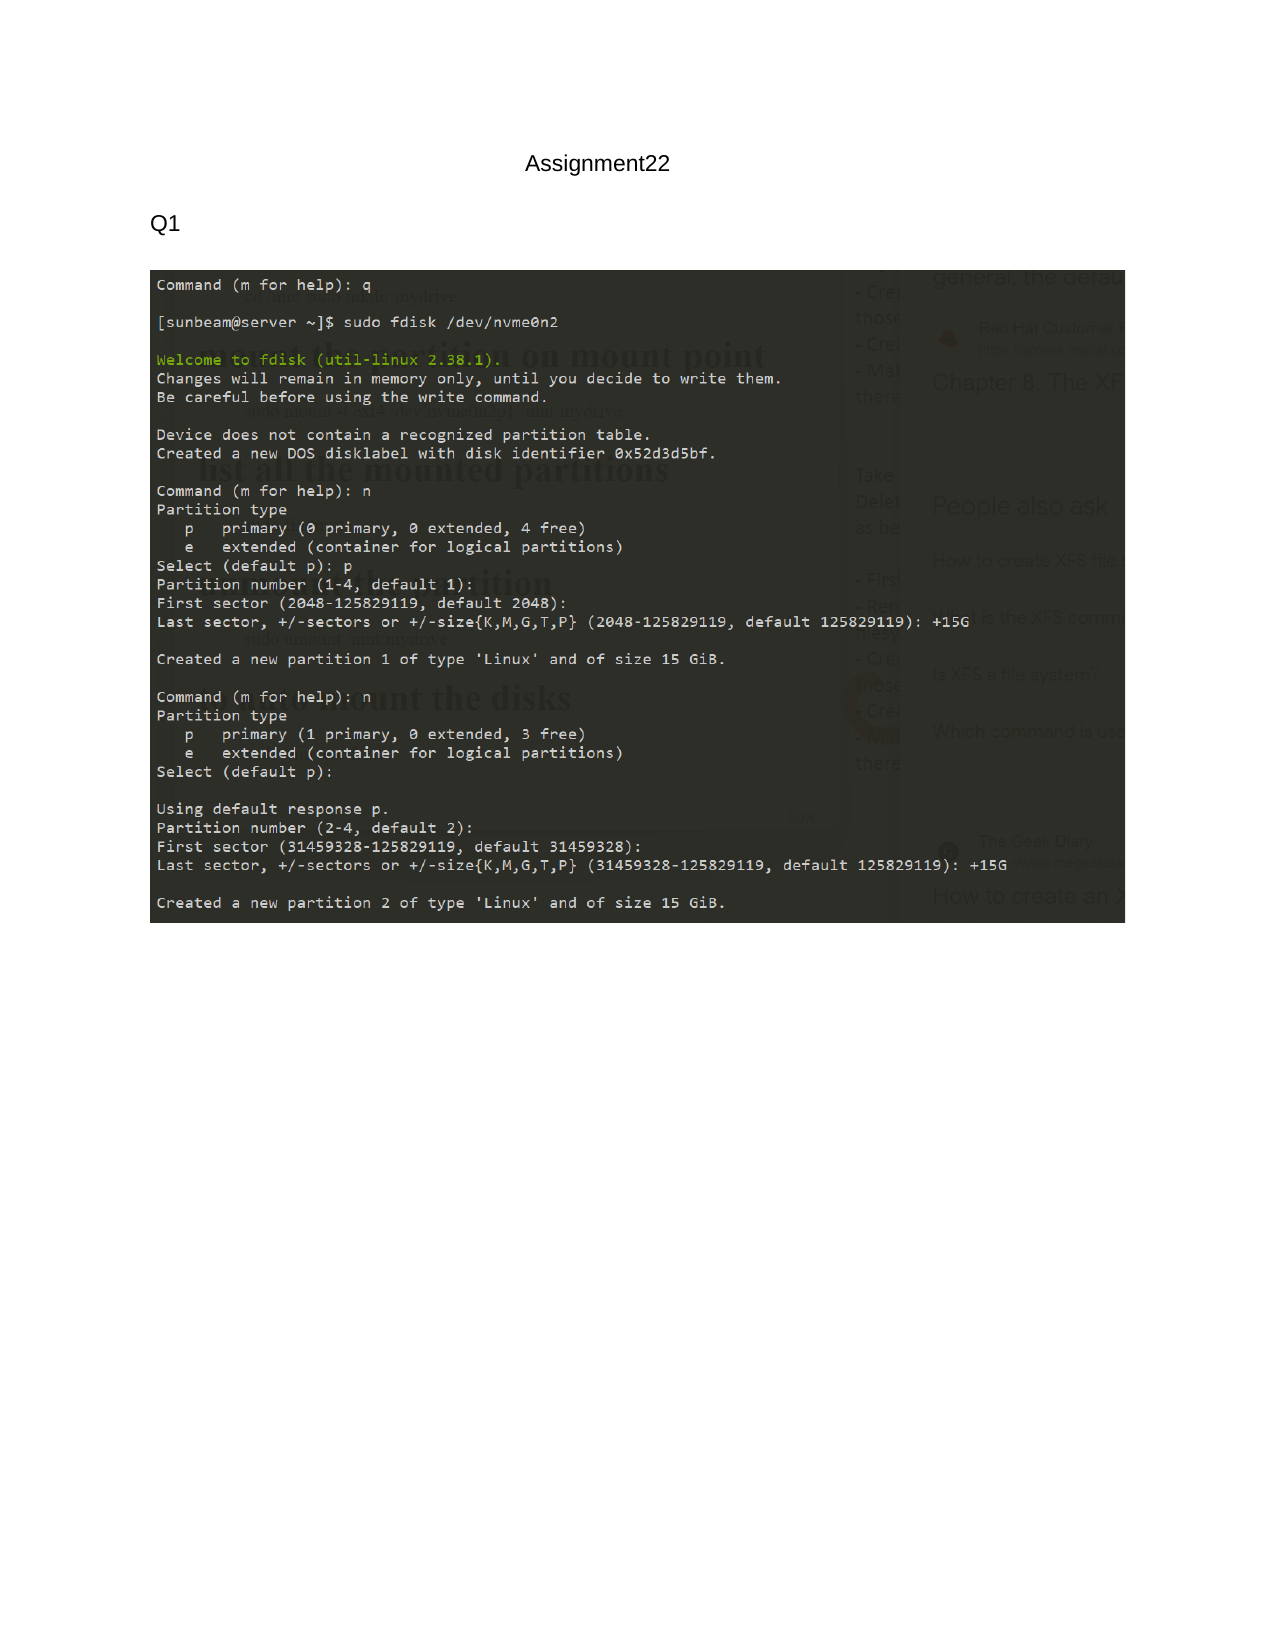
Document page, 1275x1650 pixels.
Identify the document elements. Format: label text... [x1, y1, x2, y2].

text Q1 [150, 210, 1125, 237]
text Assignment22 [450, 150, 1125, 176]
picture [150, 270, 1125, 923]
